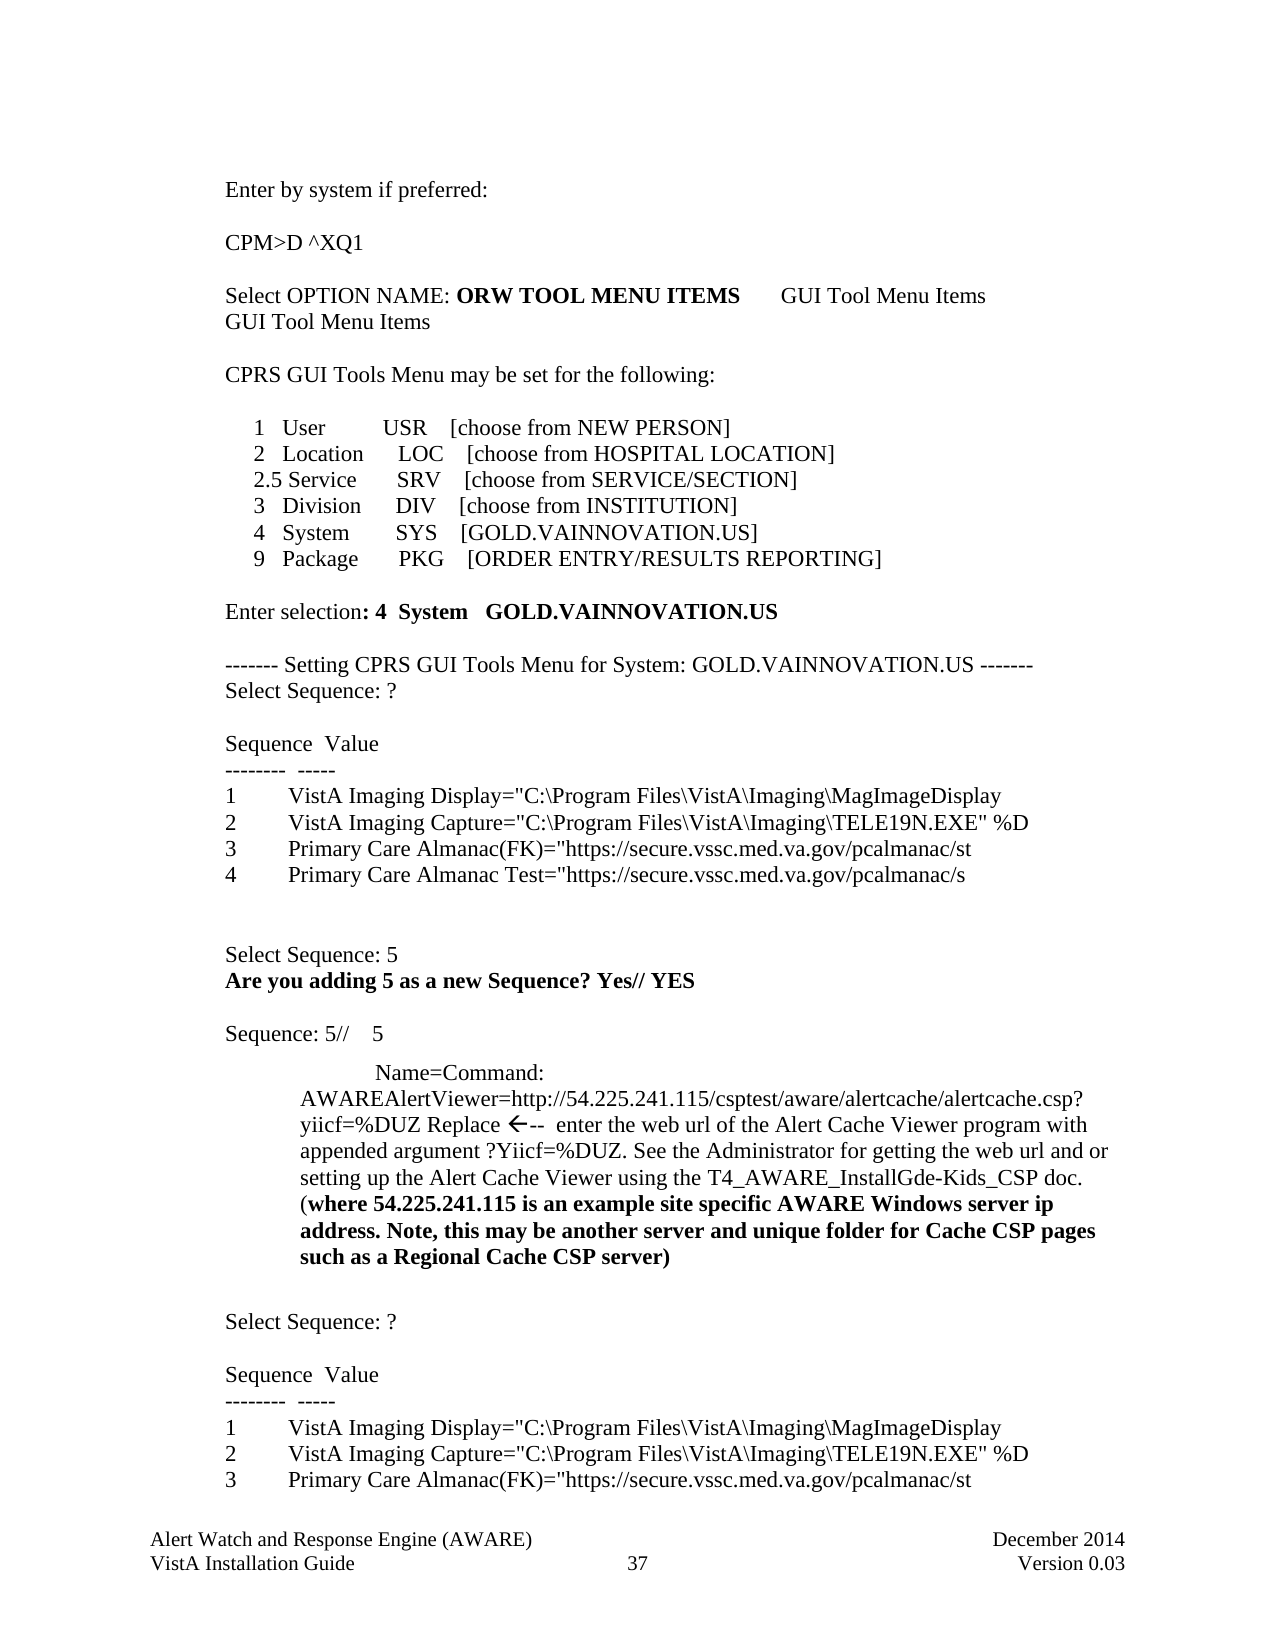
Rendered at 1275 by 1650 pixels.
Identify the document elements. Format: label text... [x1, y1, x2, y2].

text Are you adding 5 as a new Sequence? Yes// YES [225, 967, 1125, 993]
text Name=Command: AWAREAlertViewer=http://54.225.241.115/csptest/aware/alertcache/alertcache.csp?yiicf=%DUZ Replace -- enter the web url of the Alert Cache Viewer program with appended argument ?Yiicf=%DUZ. See the Administrator for getting the web url and or setting up the Alert Cache Viewer using the T4_AWARE_InstallGde-Kids_CSP doc. (where 54.225.241.115 is an example site specific AWARE Windows server ip address. Note, this may be another server and unique folder for Cache CSP pages such as a Regional Cache CSP server) [300, 1058, 1125, 1269]
text 2 Location LOC [choose from HOSPITAL LOCATION] [225, 440, 1125, 466]
text 2 VistA Imaging Capture="C:\Program Files\VistA\Imaging\TELE19N.EXE" %D [225, 1440, 1125, 1466]
text Sequence Value [225, 730, 1125, 756]
text Select Sequence: ? [225, 1308, 1125, 1334]
text Enter by system if preferred: [225, 176, 1125, 203]
text 4 System SYS [GOLD.VAINNOVATION.US] [225, 519, 1125, 545]
text Select Sequence: ? [225, 677, 1125, 703]
text -------- ----- [225, 756, 1125, 782]
text 2 VistA Imaging Capture="C:\Program Files\VistA\Imaging\TELE19N.EXE" %D [225, 809, 1125, 835]
text 3 Primary Care Almanac(FK)="https://secure.vssc.med.va.gov/pcalmanac/st [225, 1466, 1125, 1493]
text 9 Package PKG [ORDER ENTRY/RESULTS REPORTING] [225, 545, 1125, 572]
text -------- ----- [225, 1387, 1125, 1414]
text 3 Primary Care Almanac(FK)="https://secure.vssc.med.va.gov/pcalmanac/st [225, 835, 1125, 862]
text CPM>D ^XQ1 [225, 229, 1125, 255]
text Select Sequence: 5 [225, 941, 1125, 967]
text Select OPTION NAME: ORW TOOL MENU ITEMS GUI Tool Menu Items [225, 282, 1125, 308]
text 1 User USR [choose from NEW PERSON] [225, 413, 1125, 440]
text 2.5 Service SRV [choose from SERVICE/SECTION] [225, 466, 1125, 493]
text Enter selection: 4 System GOLD.VAINNOVATION.US [225, 598, 1125, 624]
text GUI Tool Menu Items [225, 308, 1125, 334]
text Sequence Value [225, 1361, 1125, 1387]
text Sequence: 5// 5 [225, 1020, 1125, 1046]
text ------- Setting CPRS GUI Tools Menu for System: GOLD.VAINNOVATION.US ------- [225, 651, 1125, 677]
text 4 Primary Care Almanac Test="https://secure.vssc.med.va.gov/pcalmanac/s [225, 862, 1125, 888]
text 3 Division DIV [choose from INSTITUTION] [225, 493, 1125, 519]
text 1 VistA Imaging Display="C:\Program Files\VistA\Imaging\MagImageDisplay [225, 1414, 1125, 1440]
text 1 VistA Imaging Display="C:\Program Files\VistA\Imaging\MagImageDisplay [225, 782, 1125, 809]
text CPRS GUI Tools Menu may be set for the following: [225, 361, 1125, 387]
